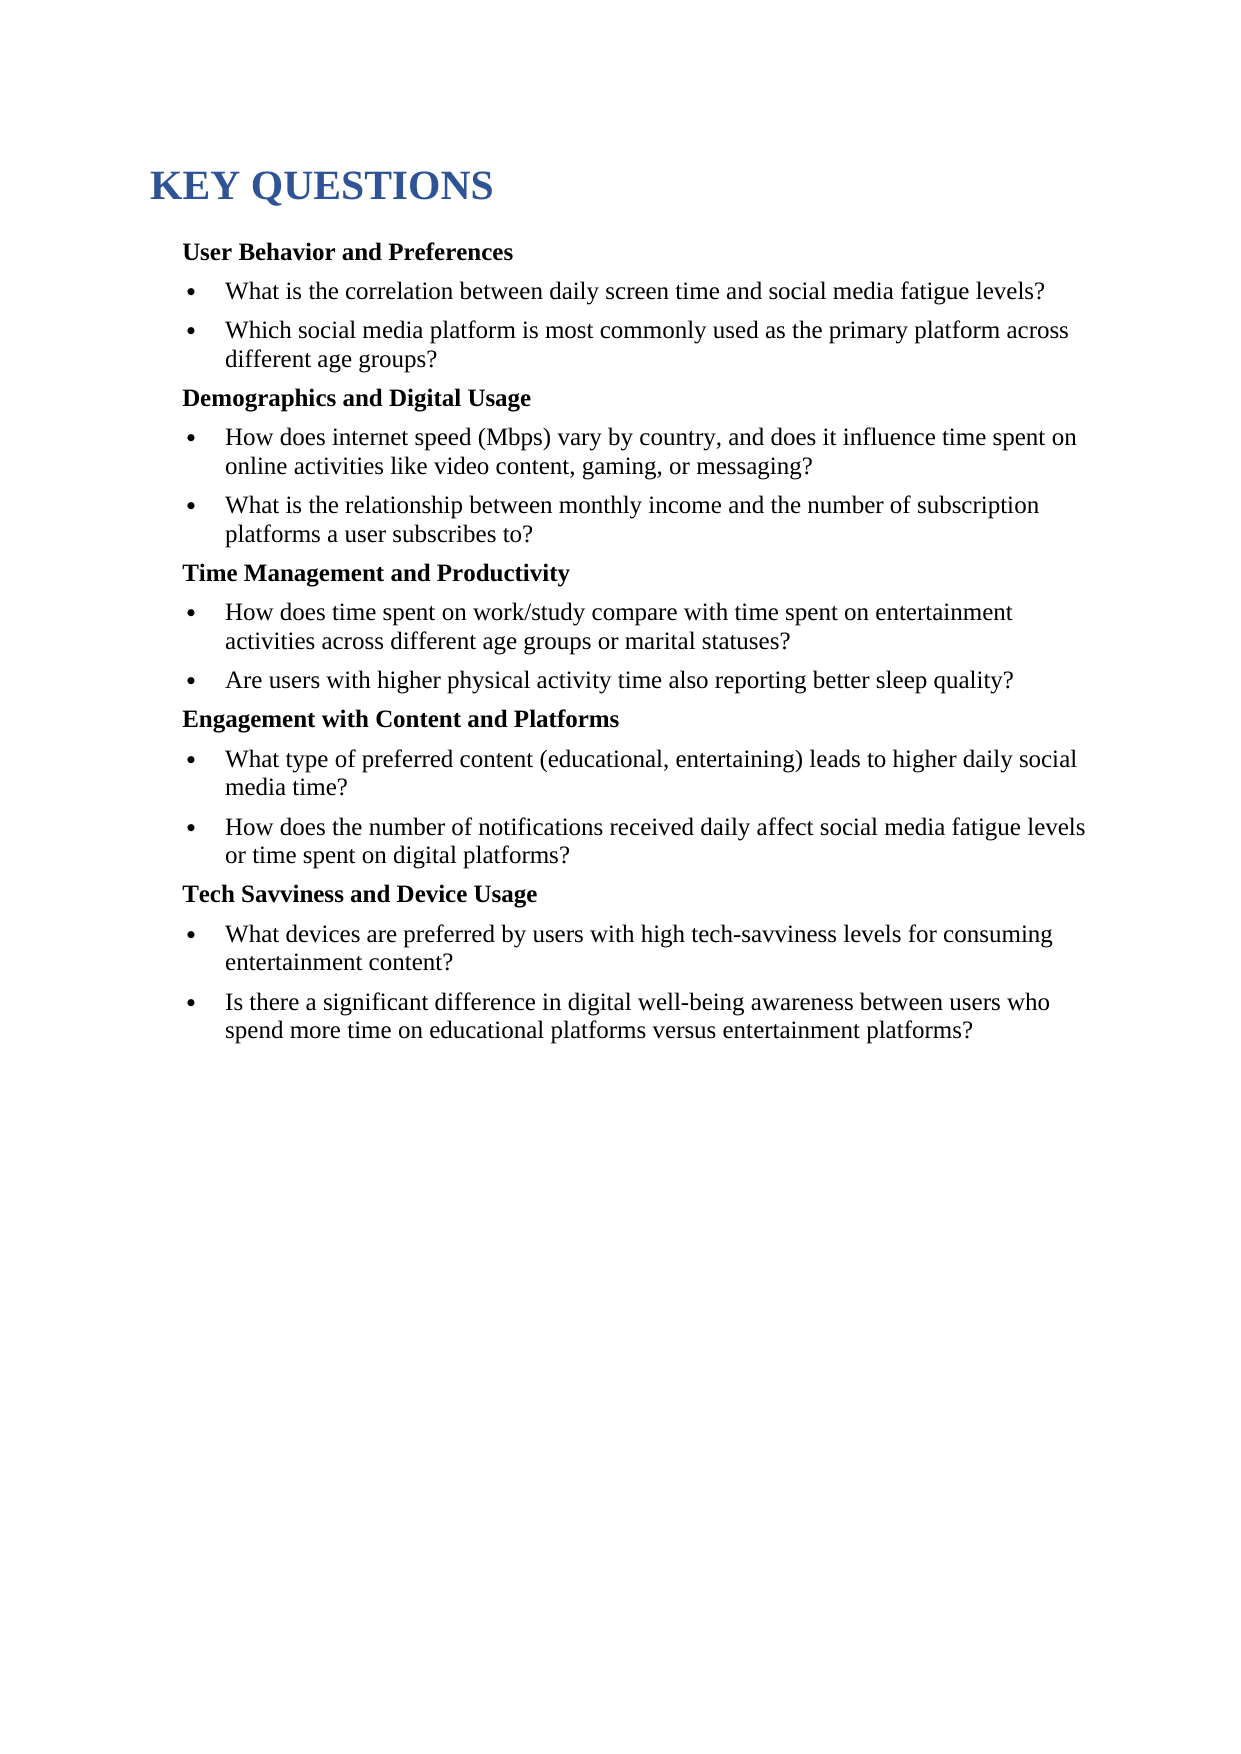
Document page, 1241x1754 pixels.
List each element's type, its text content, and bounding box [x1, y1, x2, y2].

list How does the number of notifications received daily affect social media fatigue levels or time spent on digital platforms? [187, 812, 1090, 869]
list What devices are preferred by users with high tech-savviness levels for consuming entertainment content? [187, 919, 1090, 976]
text  Tech Savviness and Device Usage [150, 879, 1090, 908]
list Is there a significant difference in digital well-being awareness between users who spend more time on educational platforms versus entertainment platforms? [187, 987, 1090, 1044]
list Are users with higher physical activity time also reporting better sleep quality? [187, 665, 1090, 694]
text KEY QUESTIONS  User Behavior and Preferences [150, 160, 1090, 266]
list What type of preferred content (educational, entertaining) leads to higher daily social media time? [187, 744, 1090, 801]
list What is the relationship between monthly income and the number of subscription platforms a user subscribes to? [187, 490, 1090, 548]
list What is the correlation between daily screen time and social media fatigue levels? [187, 276, 1090, 305]
text  Engagement with Content and Platforms [150, 704, 1090, 733]
list How does internet speed (Mbps) vary by country, and does it influence time spent on online activities like video content, gaming, or messaging? [187, 422, 1090, 480]
text  Demographics and Digital Usage [150, 383, 1090, 412]
list How does time spent on work/study compare with time spent on entertainment activities across different age groups or marital statuses? [187, 597, 1090, 655]
list Which social media platform is most commonly used as the primary platform across different age groups? [187, 315, 1090, 373]
text  Time Management and Productivity [150, 558, 1090, 587]
